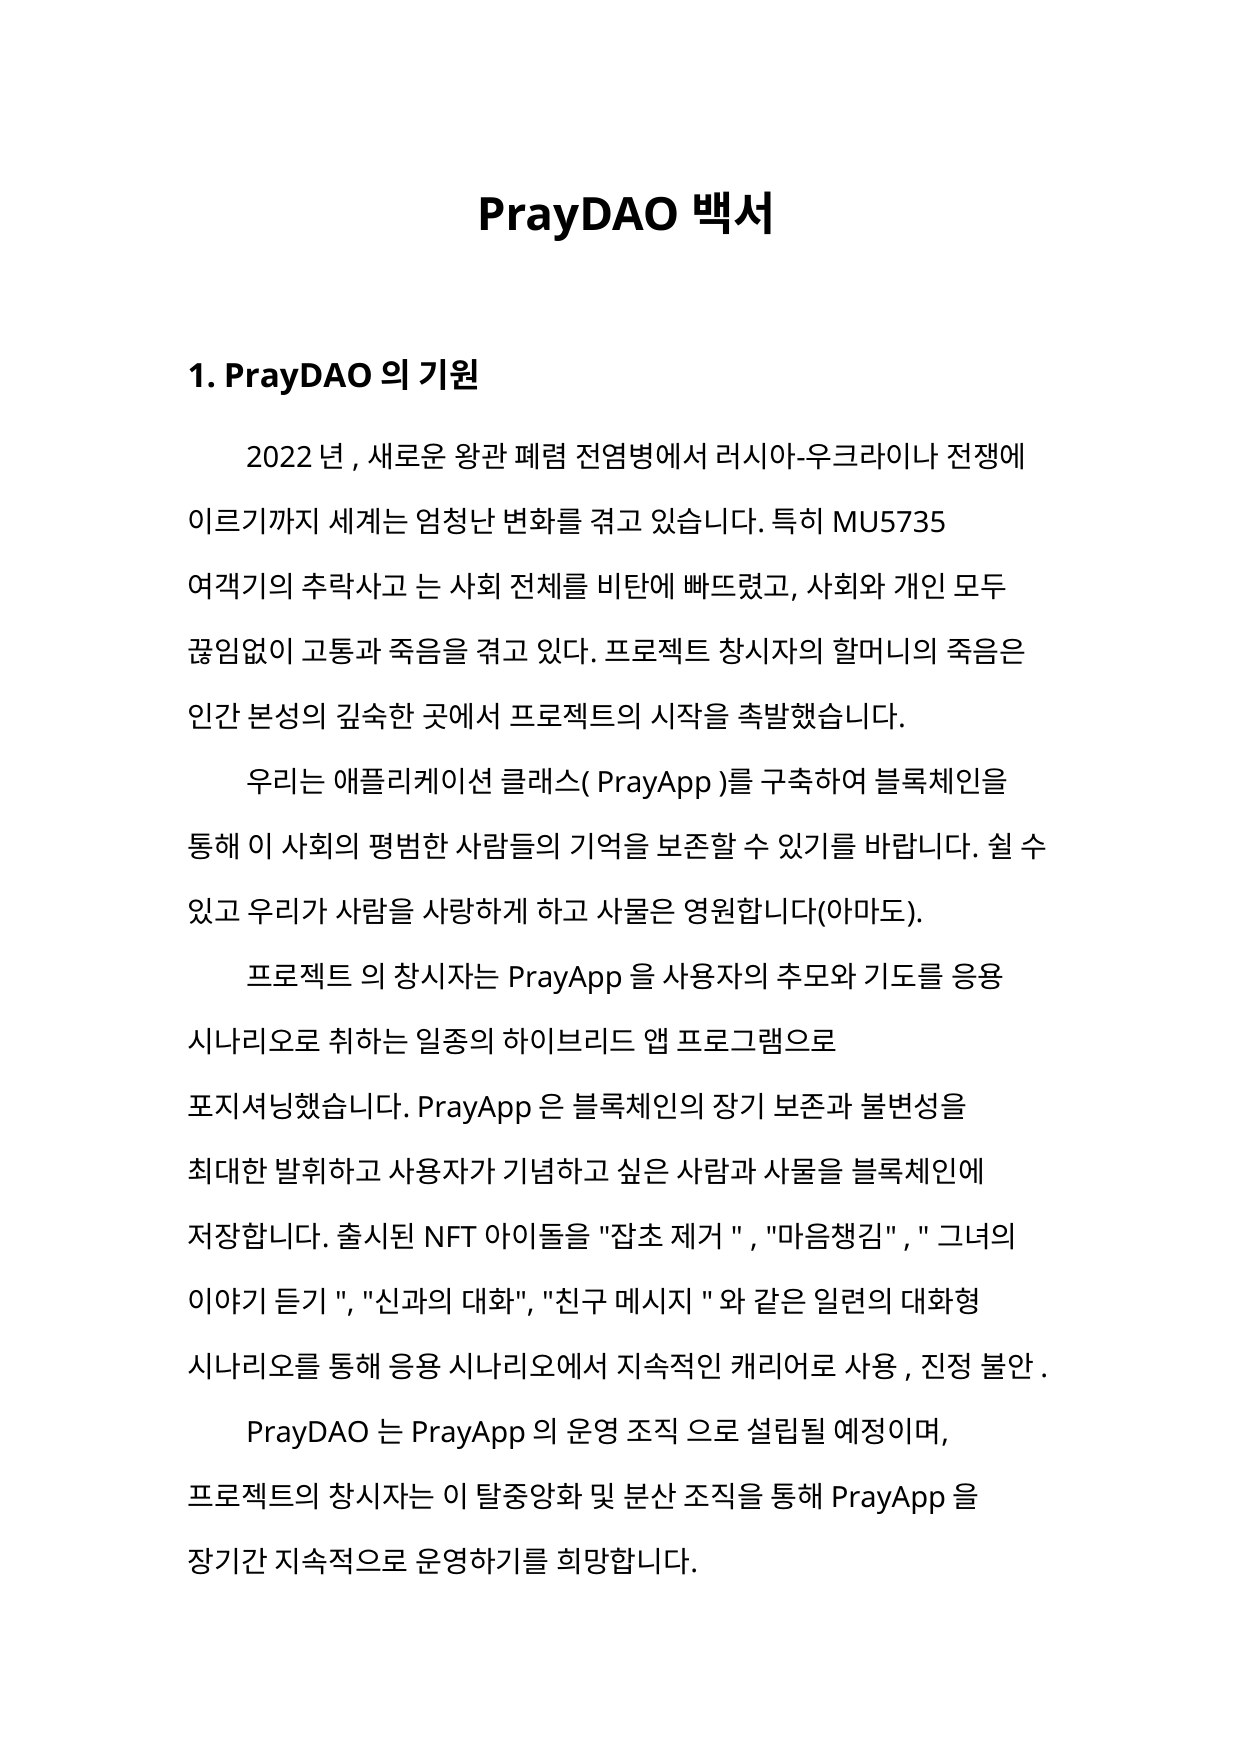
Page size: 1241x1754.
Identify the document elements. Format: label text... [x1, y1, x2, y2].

text 2022년 , 새로운 왕관 폐렴 전염병에서 러시아-우크라이나 전쟁에 이르기까지 세계는 엄청난 변화를 겪고 있습니다. 특히 MU5735 여객기의 추락사고 는 사회 전체를 비탄에 빠뜨렸고, 사회와 개인 모두 끊임없이 고통과 죽음을 겪고 있다. 프로젝트 창시자의 할머니의 죽음은 인간 본성의 깊숙한 곳에서 프로젝트의 시작을 촉발했습니다. [187, 422, 1053, 747]
text 우리는 애플리케이션 클래스( PrayApp )를 구축하여 블록체인을 통해 이 사회의 평범한 사람들의 기억을 보존할 수 있기를 바랍니다. 쉴 수 있고 우리가 사람을 사랑하게 하고 사물은 영원합니다(아마도). [187, 747, 1053, 942]
text 프로젝트 의 창시자는 PrayApp 을 사용자의 추모와 기도를 응용 시나리오로 취하는 일종의 하이브리드 앱 프로그램으로 포지셔닝했습니다. PrayApp 은 블록체인의 장기 보존과 불변성을 최대한 발휘하고 사용자가 기념하고 싶은 사람과 사물을 블록체인에 저장합니다. 출시된 NFT 아이돌을 "잡초 제거 " , "마음챙김" , " 그녀의 이야기 듣기 ", "신과의 대화", "친구 메시지 " 와 같은 일련의 대화형 시나리오를 통해 응용 시나리오에서 지속적인 캐리어로 사용 , 진정 불안 . [187, 942, 1053, 1397]
text PrayDAO 는 PrayApp 의 운영 조직 으로 설립될 예정이며, 프로젝트의 창시자는 이 탈중앙화 및 분산 조직을 통해 PrayApp 을 장기간 지속적으로 운영하기를 희망합니다. [187, 1397, 1053, 1592]
subtitle PrayDAO 백서 [187, 162, 1053, 259]
subtitle 1. PrayDAO 의 기원 [187, 341, 1053, 406]
